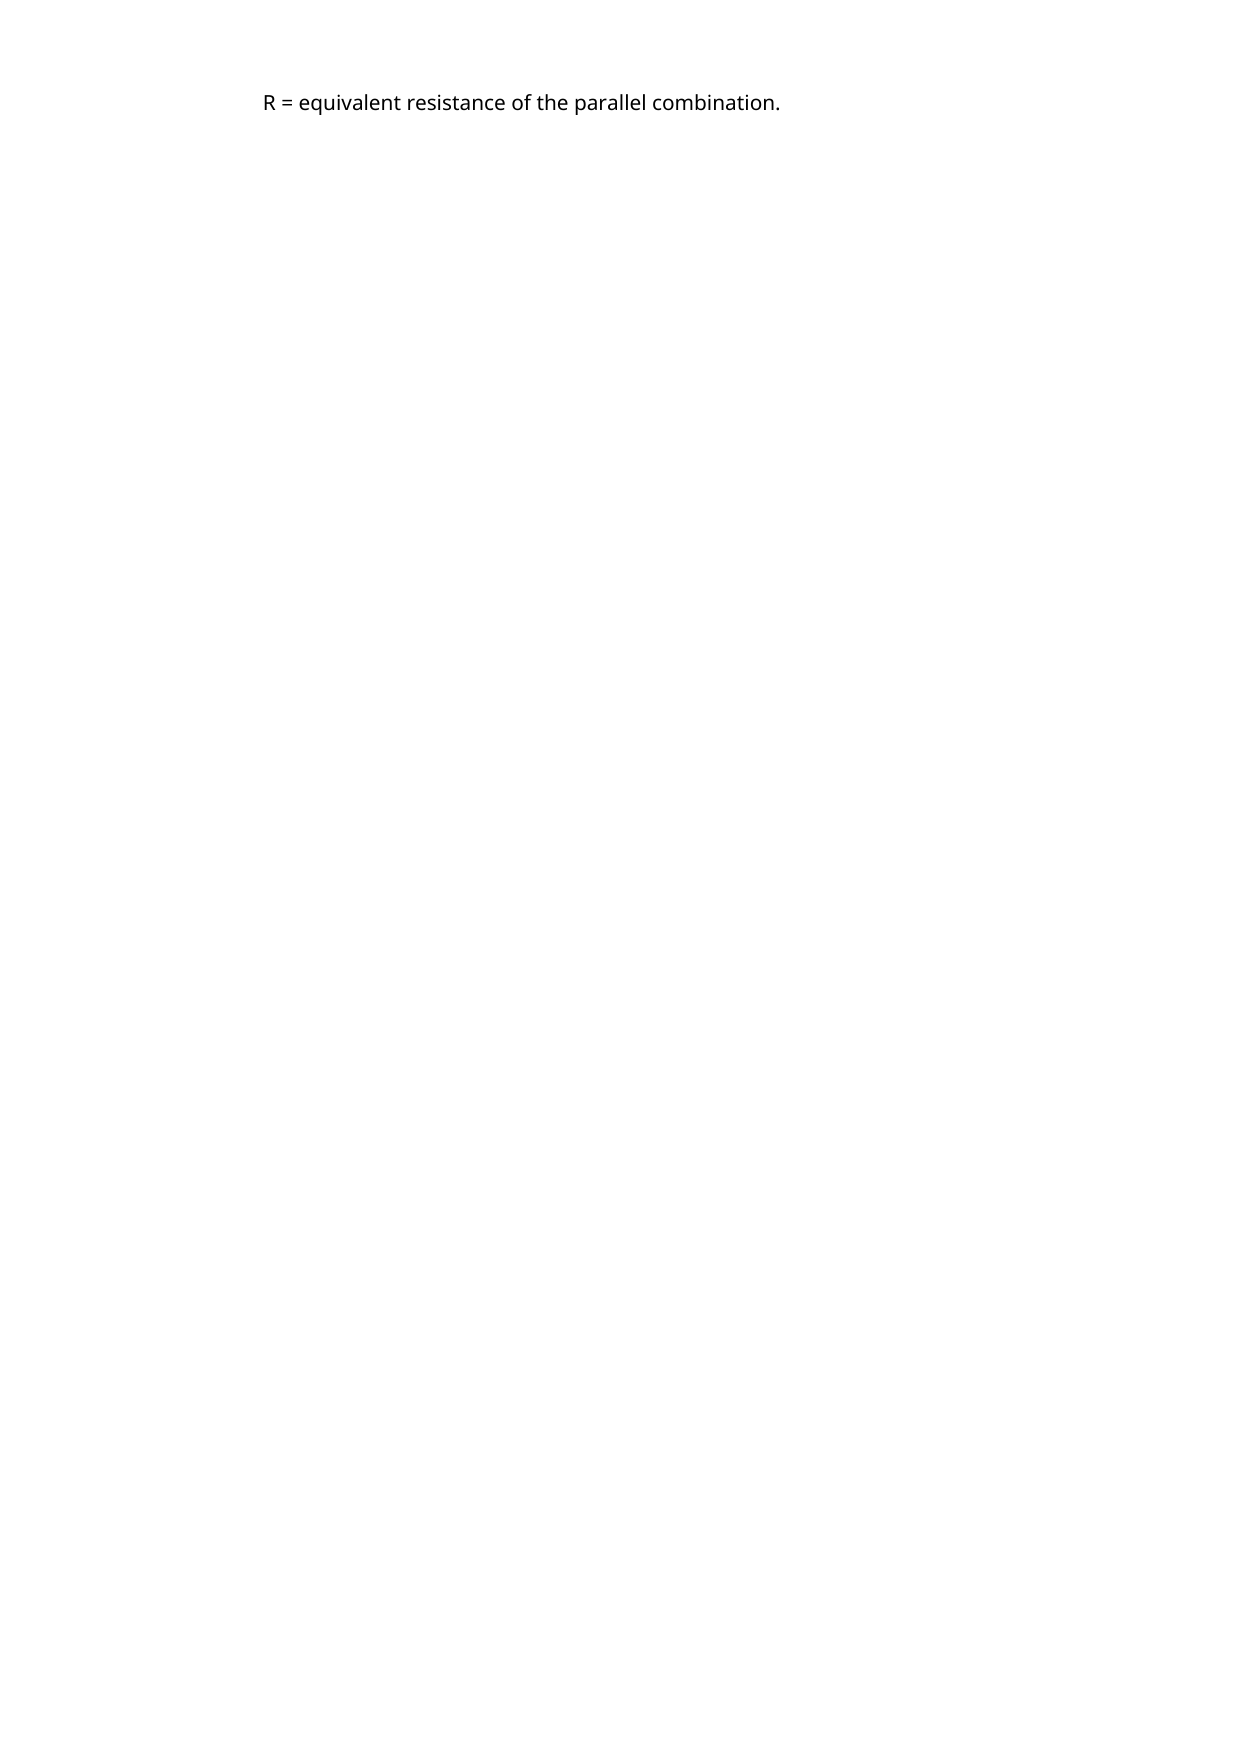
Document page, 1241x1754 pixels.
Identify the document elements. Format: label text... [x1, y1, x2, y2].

text R = equivalent resistance of the parallel combination. [263, 88, 1194, 117]
